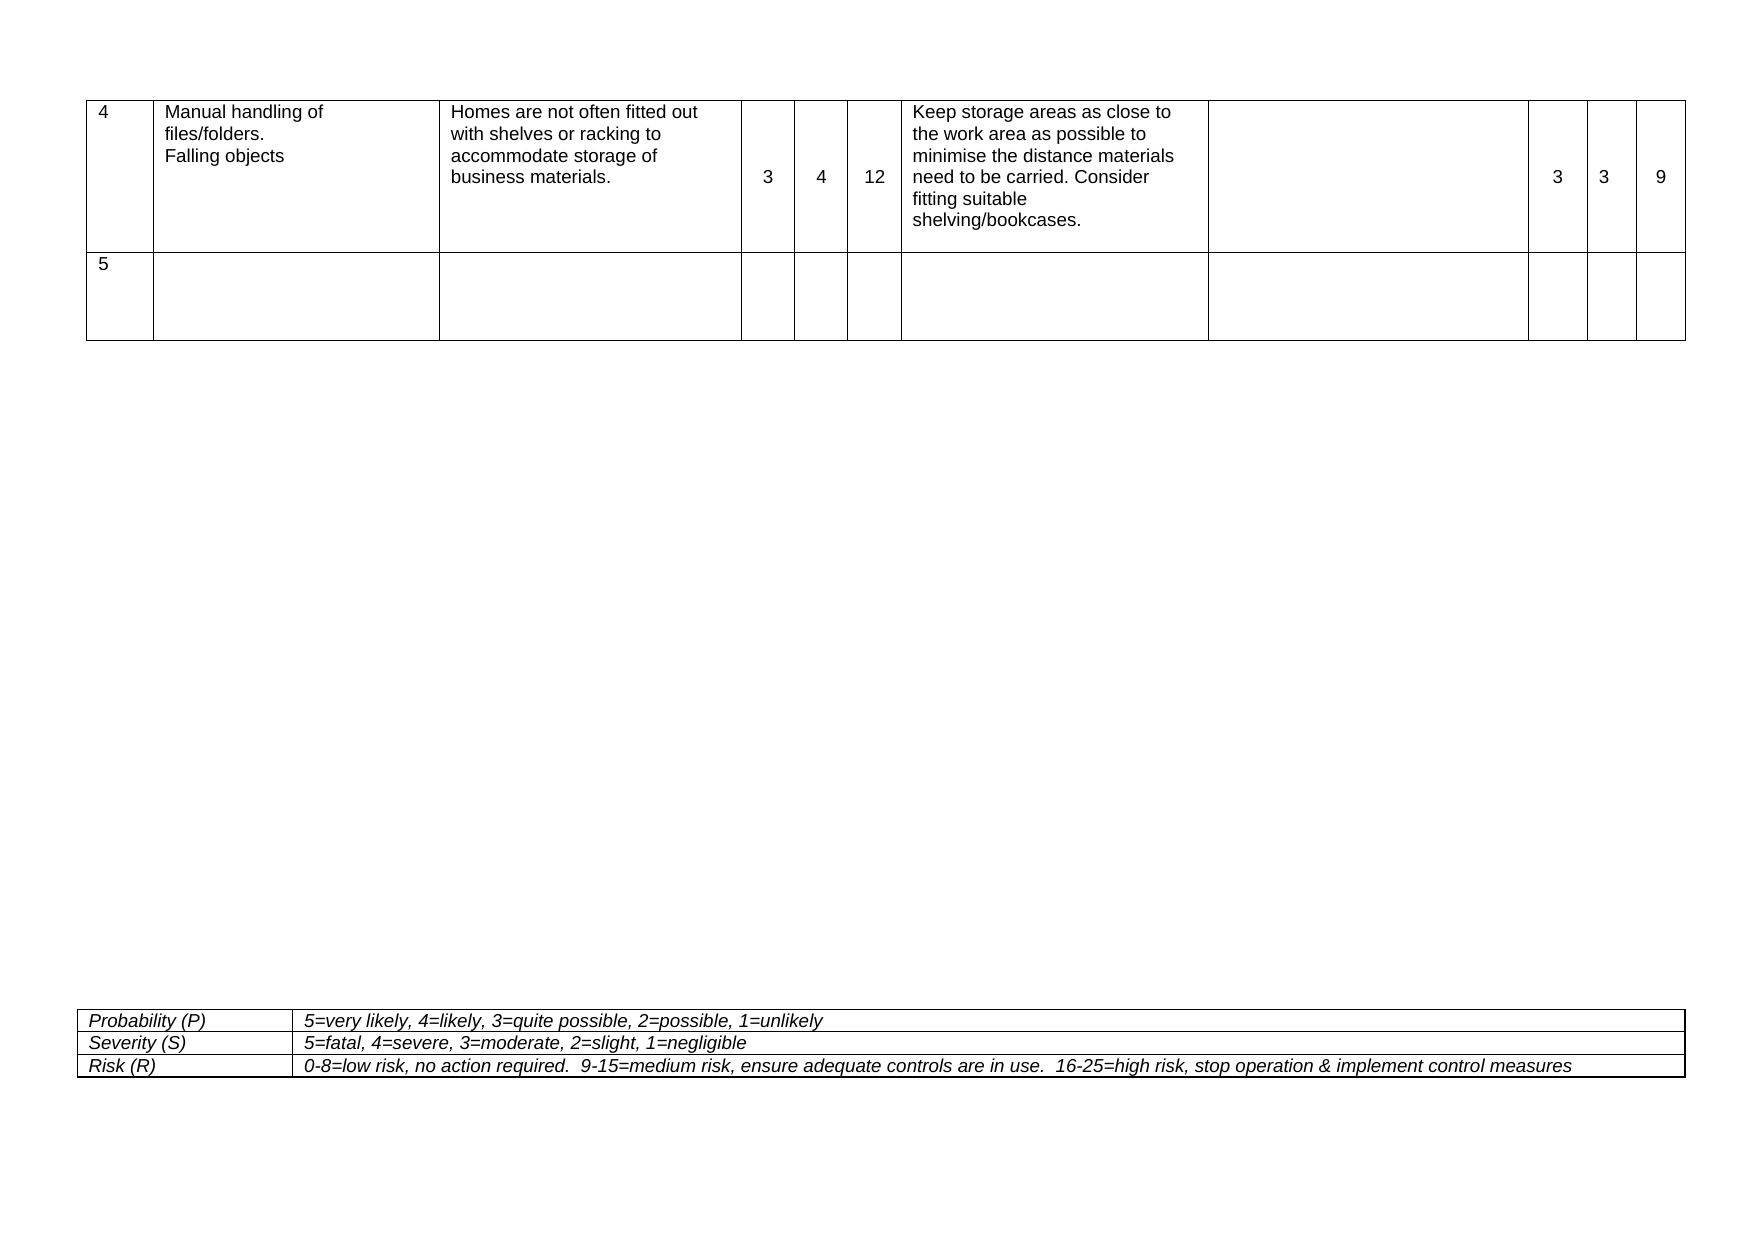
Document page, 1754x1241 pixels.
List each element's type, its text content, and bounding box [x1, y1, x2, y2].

table_header 9 [1637, 101, 1685, 252]
table_header 4 [87, 101, 153, 252]
table_cell [1637, 253, 1685, 339]
table_cell [1209, 253, 1528, 339]
table_header 3 [1529, 101, 1587, 252]
table_header Keep storage areas as close to the work area as possible to minimise the distance materials need to be carried. Consider fitting suitable shelving/bookcases. [902, 101, 1208, 252]
table_header 3 [742, 101, 794, 252]
table_cell 5 [87, 253, 153, 339]
table_header Manual handling of files/folders. Falling objects [154, 101, 439, 252]
table_cell [742, 253, 794, 339]
table_header [1209, 101, 1528, 252]
table_cell [154, 253, 439, 339]
table_cell [1529, 253, 1587, 339]
table_header 4 [795, 101, 847, 252]
table_cell [1588, 253, 1636, 339]
table_cell [440, 253, 741, 339]
table_cell [795, 253, 847, 339]
table_cell [902, 253, 1208, 339]
table_header 12 [848, 101, 901, 252]
table_header 3 [1588, 101, 1636, 252]
table_header Homes are not often fitted out with shelves or racking to accommodate storage of business materials. [440, 101, 741, 252]
table_cell [848, 253, 901, 339]
